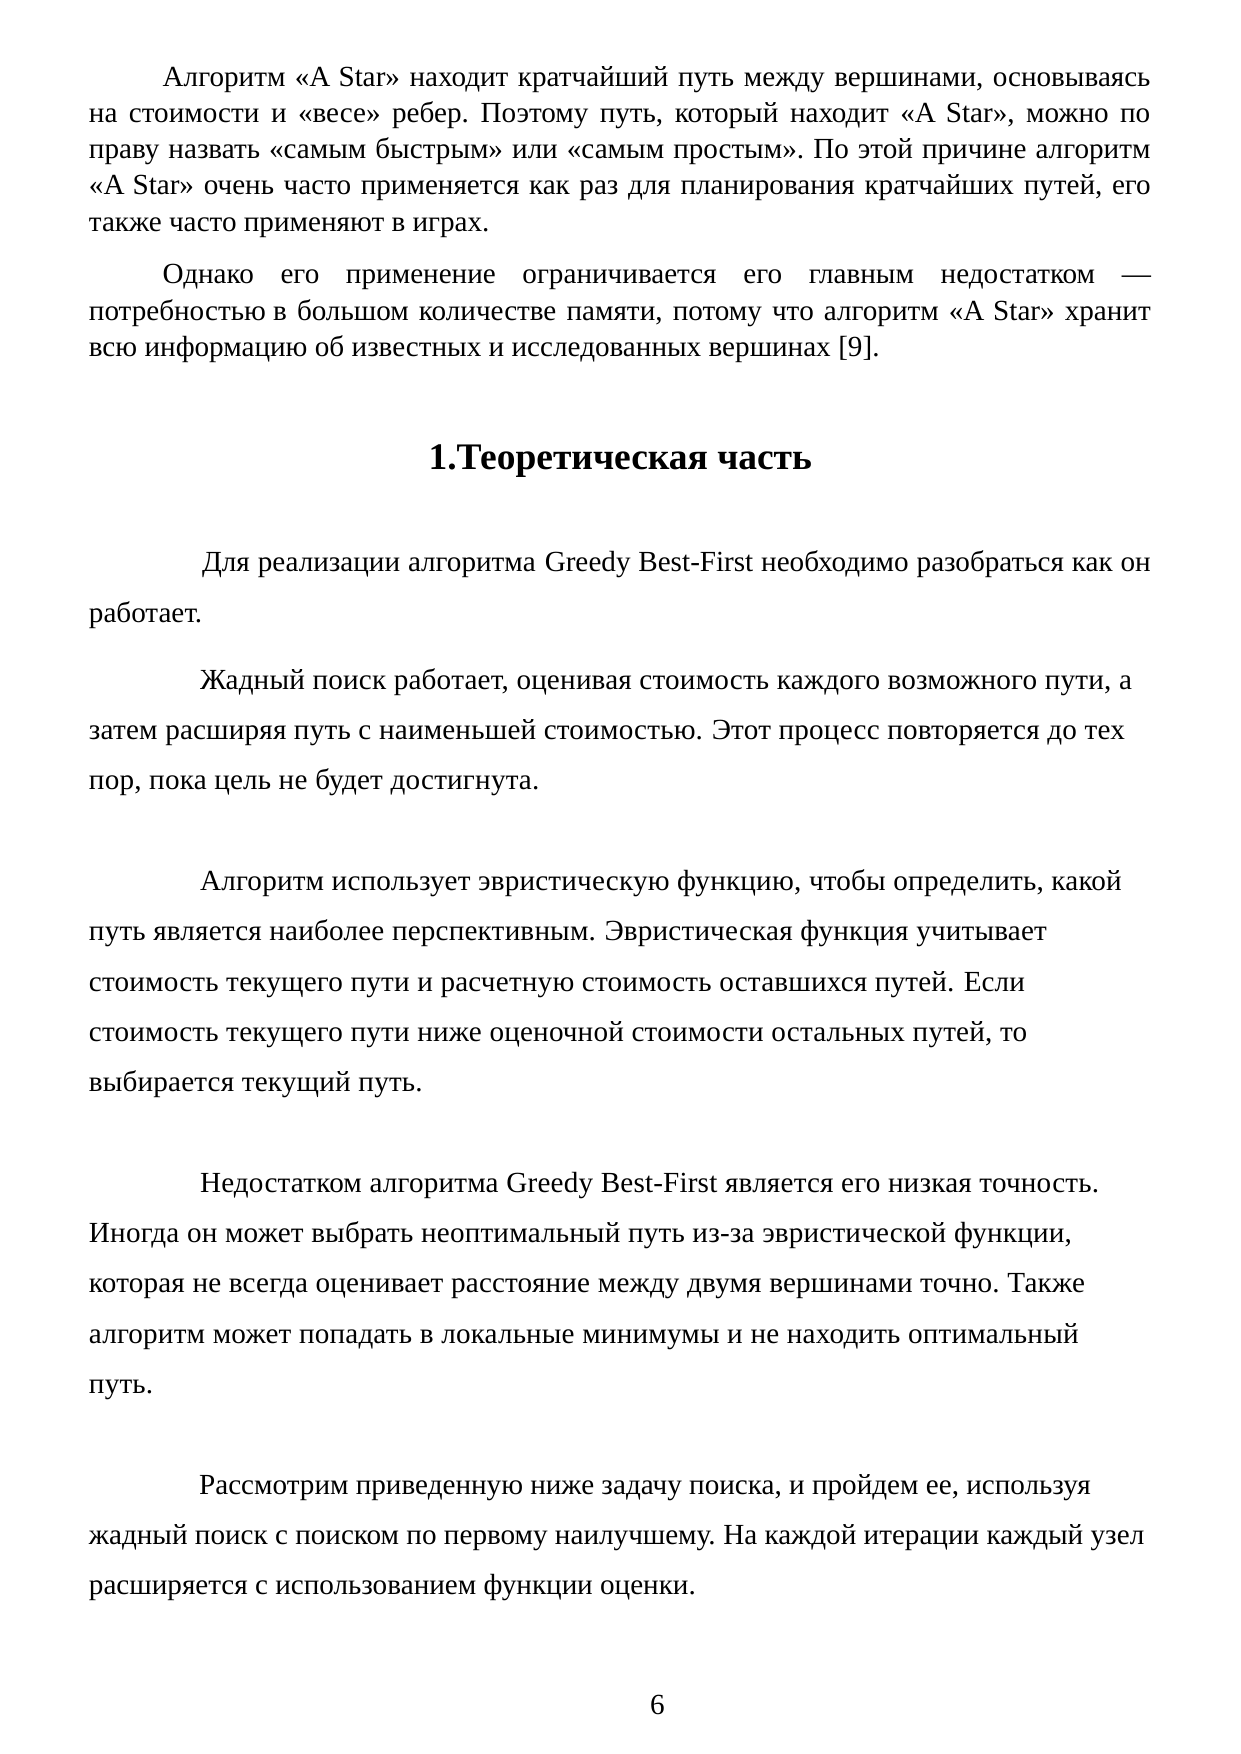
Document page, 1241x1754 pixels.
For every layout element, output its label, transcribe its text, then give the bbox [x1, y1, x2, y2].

text Рассмотрим приведенную ниже задачу поиска, и пройдем ее, используя жадный поиск с поиском по первому наилучшему. На каждой итерации каждый узел расширяется с использованием функции оценки. [89, 1467, 1152, 1601]
text Алгоритм использует эвристическую функцию, чтобы определить, какой путь является наиболее перспективным. Эвристическая функция учитывает стоимость текущего пути и расчетную стоимость оставшихся путей. Если стоимость текущего пути ниже оценочной стоимости остальных путей, то выбирается текущий путь. [89, 863, 1152, 1098]
subtitle 1.Теоретическая часть [89, 434, 1152, 477]
text Жадный поиск работает, оценивая стоимость каждого возможного пути, а затем расширяя путь с наименьшей стоимостью. Этот процесс повторяется до тех пор, пока цель не будет достигнута. [89, 662, 1152, 796]
text Для реализации алгоритма Greedy Best-First необходимо разобраться как он работает. [89, 544, 1152, 628]
text Недостатком алгоритма Greedy Best-First является его низкая точность. Иногда он может выбрать неоптимальный путь из-за эвристической функции, которая не всегда оценивает расстояние между двумя вершинами точно. Также алгоритм может попадать в локальные минимумы и не находить оптимальный путь. [89, 1165, 1152, 1400]
text Однако его применение ограничивается его главным недостатком — потребностью в большом количестве памяти, потому что алгоритм «A Star» хранит всю информацию об известных и исследованных вершинах [9]. [89, 256, 1152, 362]
text Алгоритм «A Star» находит кратчайший путь между вершинами, основываясь на стоимости и «весе» ребер. Поэтому путь, который находит «A Star», можно по праву назвать «самым быстрым» или «самым простым». По этой причине алгоритм «A Star» очень часто применяется как раз для планирования кратчайших путей, его также часто применяют в играх. [89, 59, 1152, 237]
